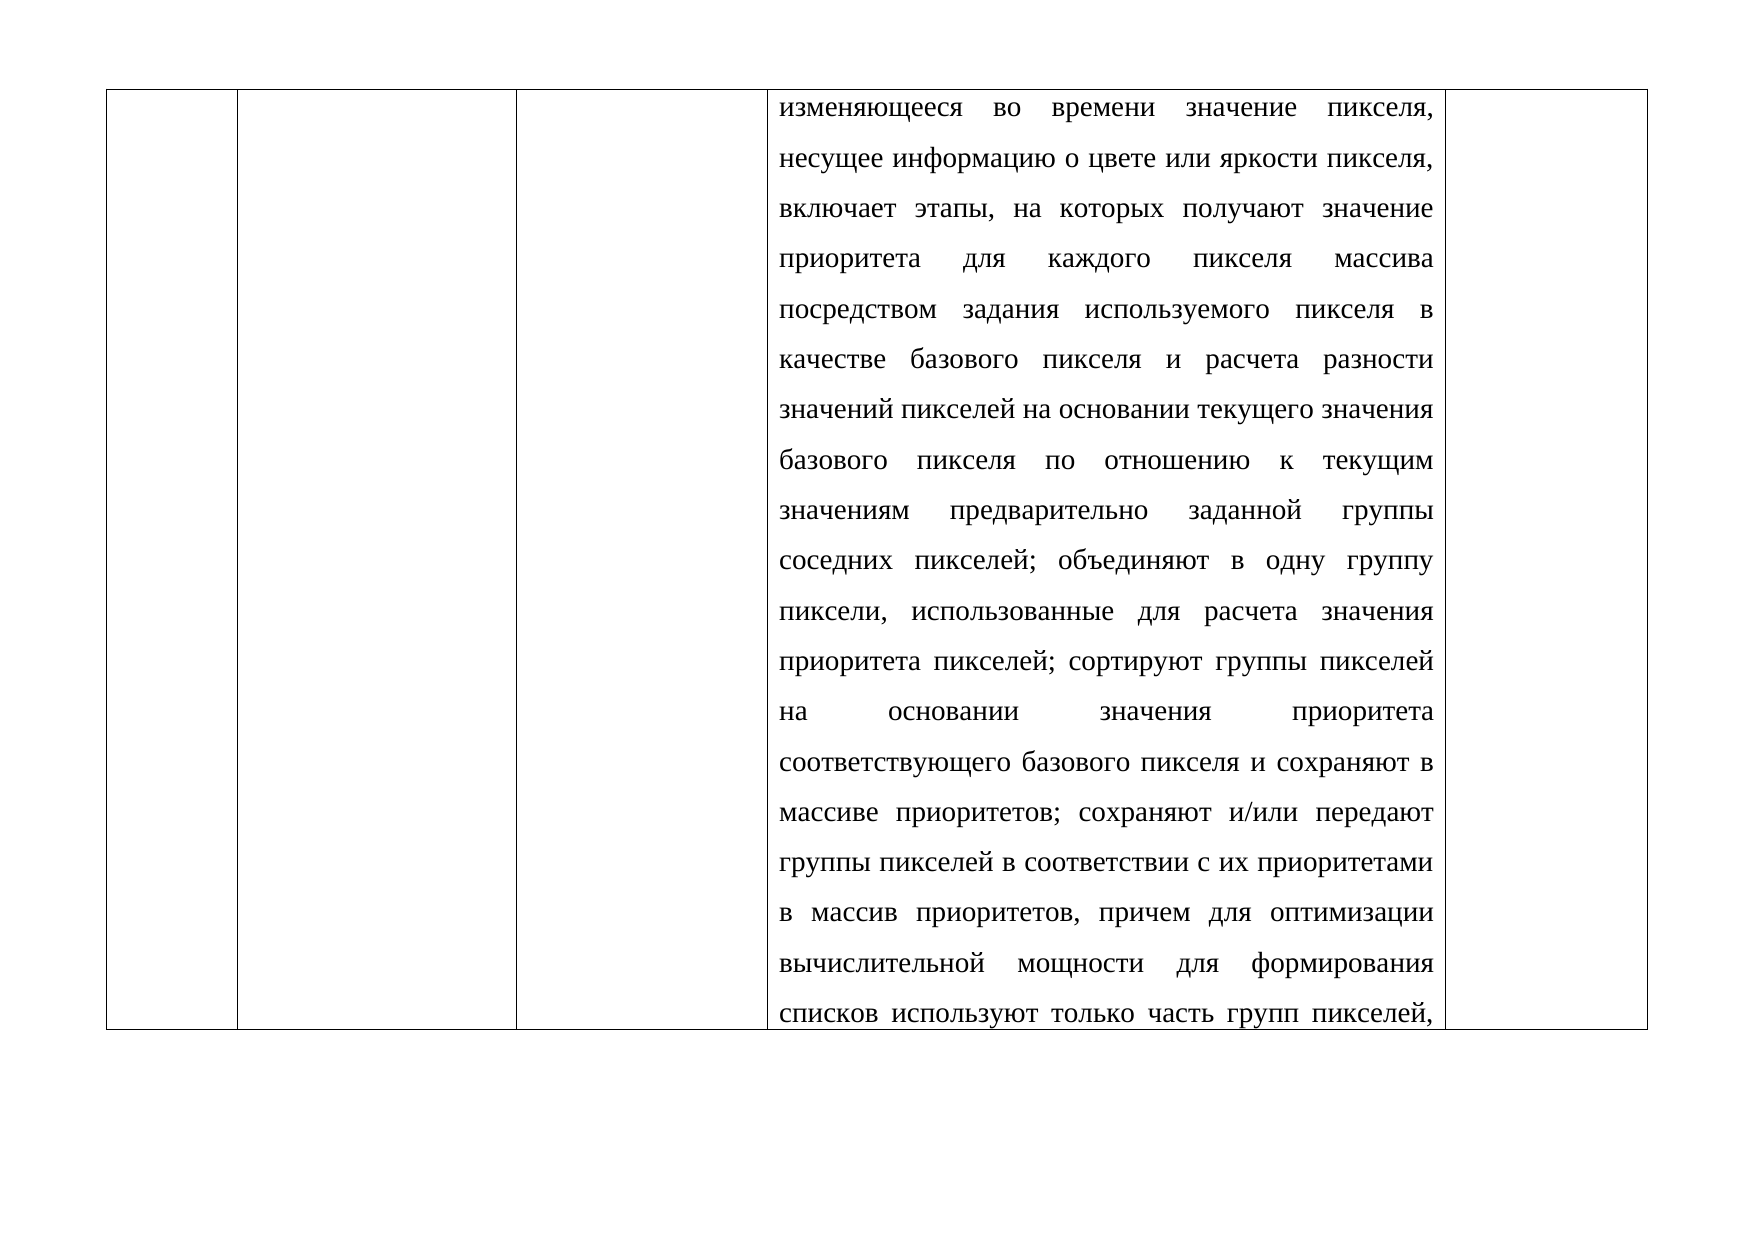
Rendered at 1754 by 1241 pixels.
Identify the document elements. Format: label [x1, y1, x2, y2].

table_cell [107, 90, 237, 1029]
table_cell [517, 90, 767, 1029]
table_cell [768, 90, 1445, 1029]
table_cell [238, 90, 516, 1029]
table_cell [1446, 90, 1647, 1029]
